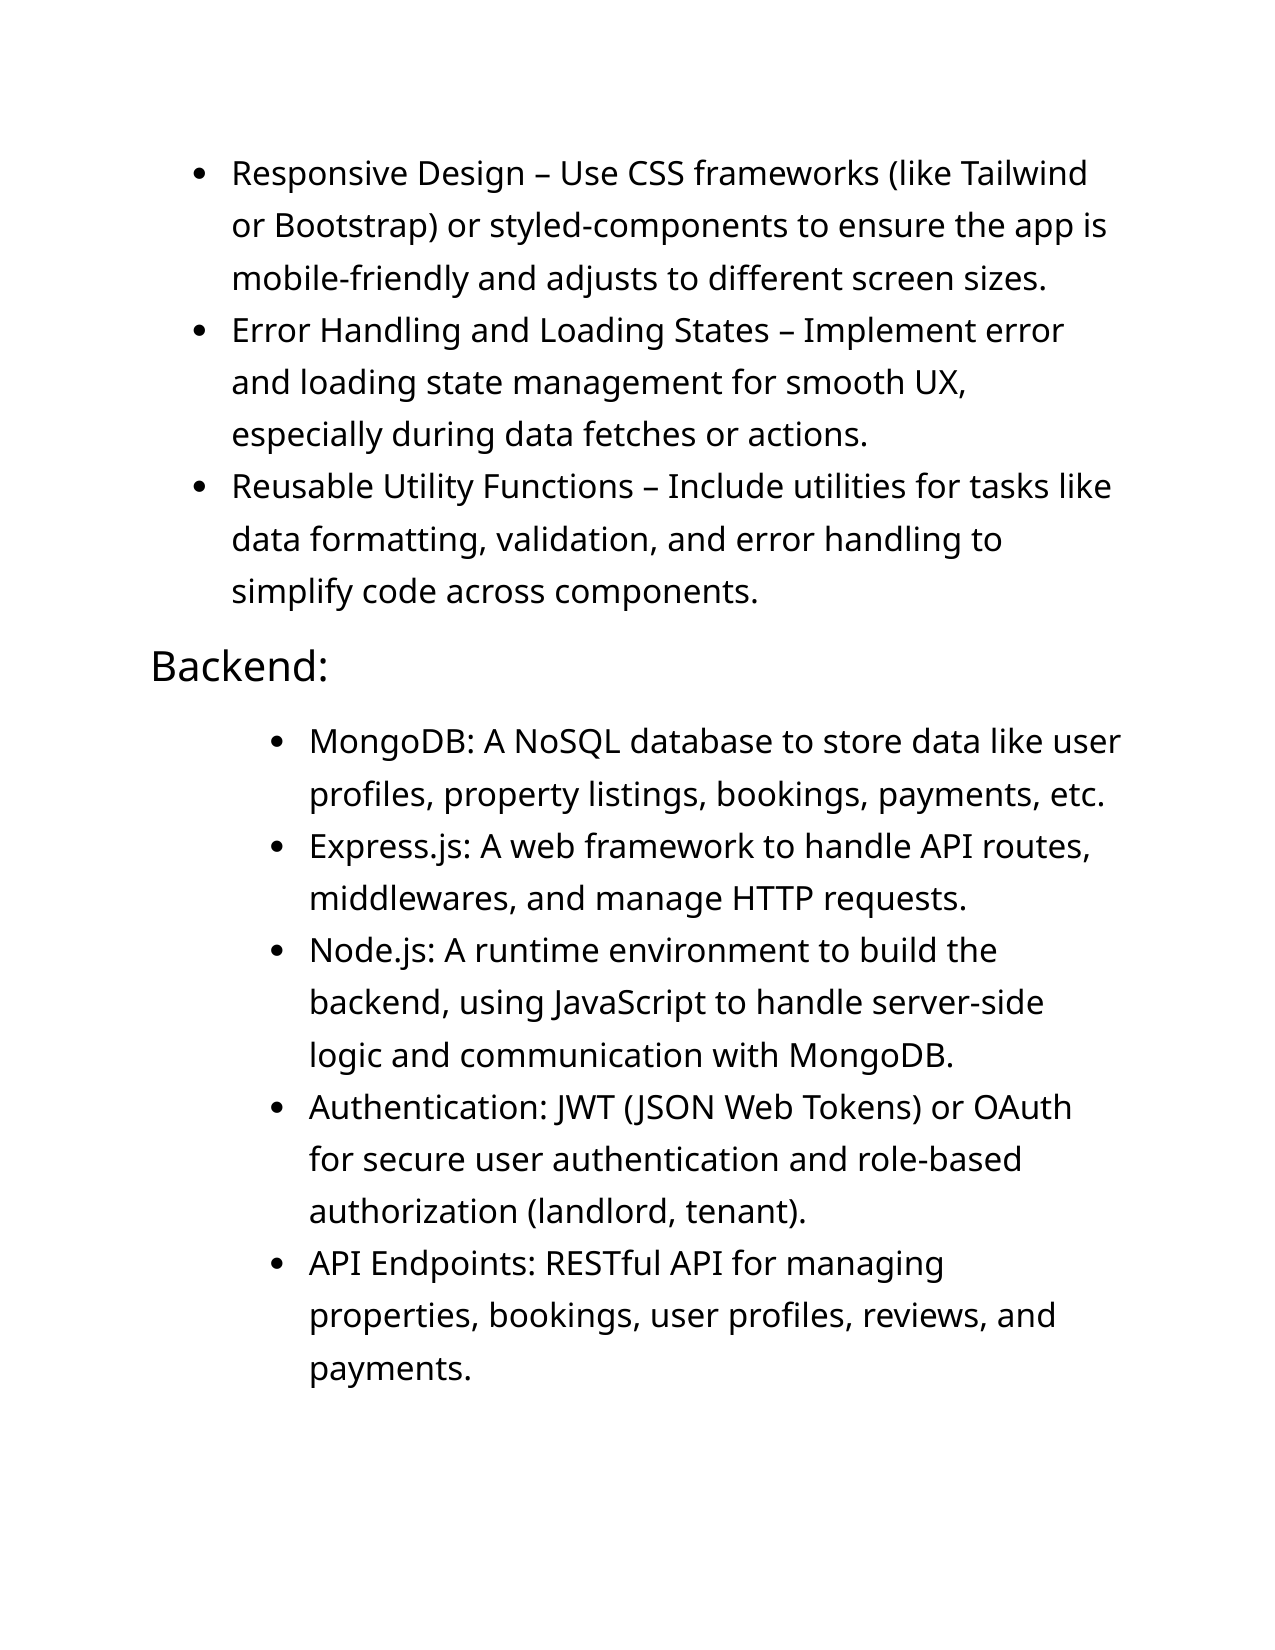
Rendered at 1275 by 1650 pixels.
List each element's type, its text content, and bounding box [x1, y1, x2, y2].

list Authentication: JWT (JSON Web Tokens) or OAuth for secure user authentication and role-based authorization (landlord, tenant). [271, 1083, 1125, 1233]
list MongoDB: A NoSQL database to store data like user profiles, property listings, bookings, payments, etc. [271, 718, 1125, 816]
list Responsive Design – Use CSS frameworks (like Tailwind or Bootstrap) or styled-components to ensure the app is mobile-friendly and adjusts to different screen sizes. [194, 150, 1125, 300]
list Express.js: A web framework to handle API routes, middlewares, and manage HTTP requests. [271, 823, 1125, 920]
text Backend: [150, 636, 1125, 693]
list API Endpoints: RESTful API for managing properties, bookings, user profiles, reviews, and payments. [271, 1240, 1125, 1390]
list Reusable Utility Functions – Include utilities for tasks like data formatting, validation, and error handling to simplify code across components. [194, 463, 1125, 613]
list Error Handling and Loading States – Implement error and loading state management for smooth UX, especially during data fetches or actions. [194, 307, 1125, 456]
list Node.js: A runtime environment to build the backend, using JavaScript to handle server-side logic and communication with MongoDB. [271, 927, 1125, 1077]
